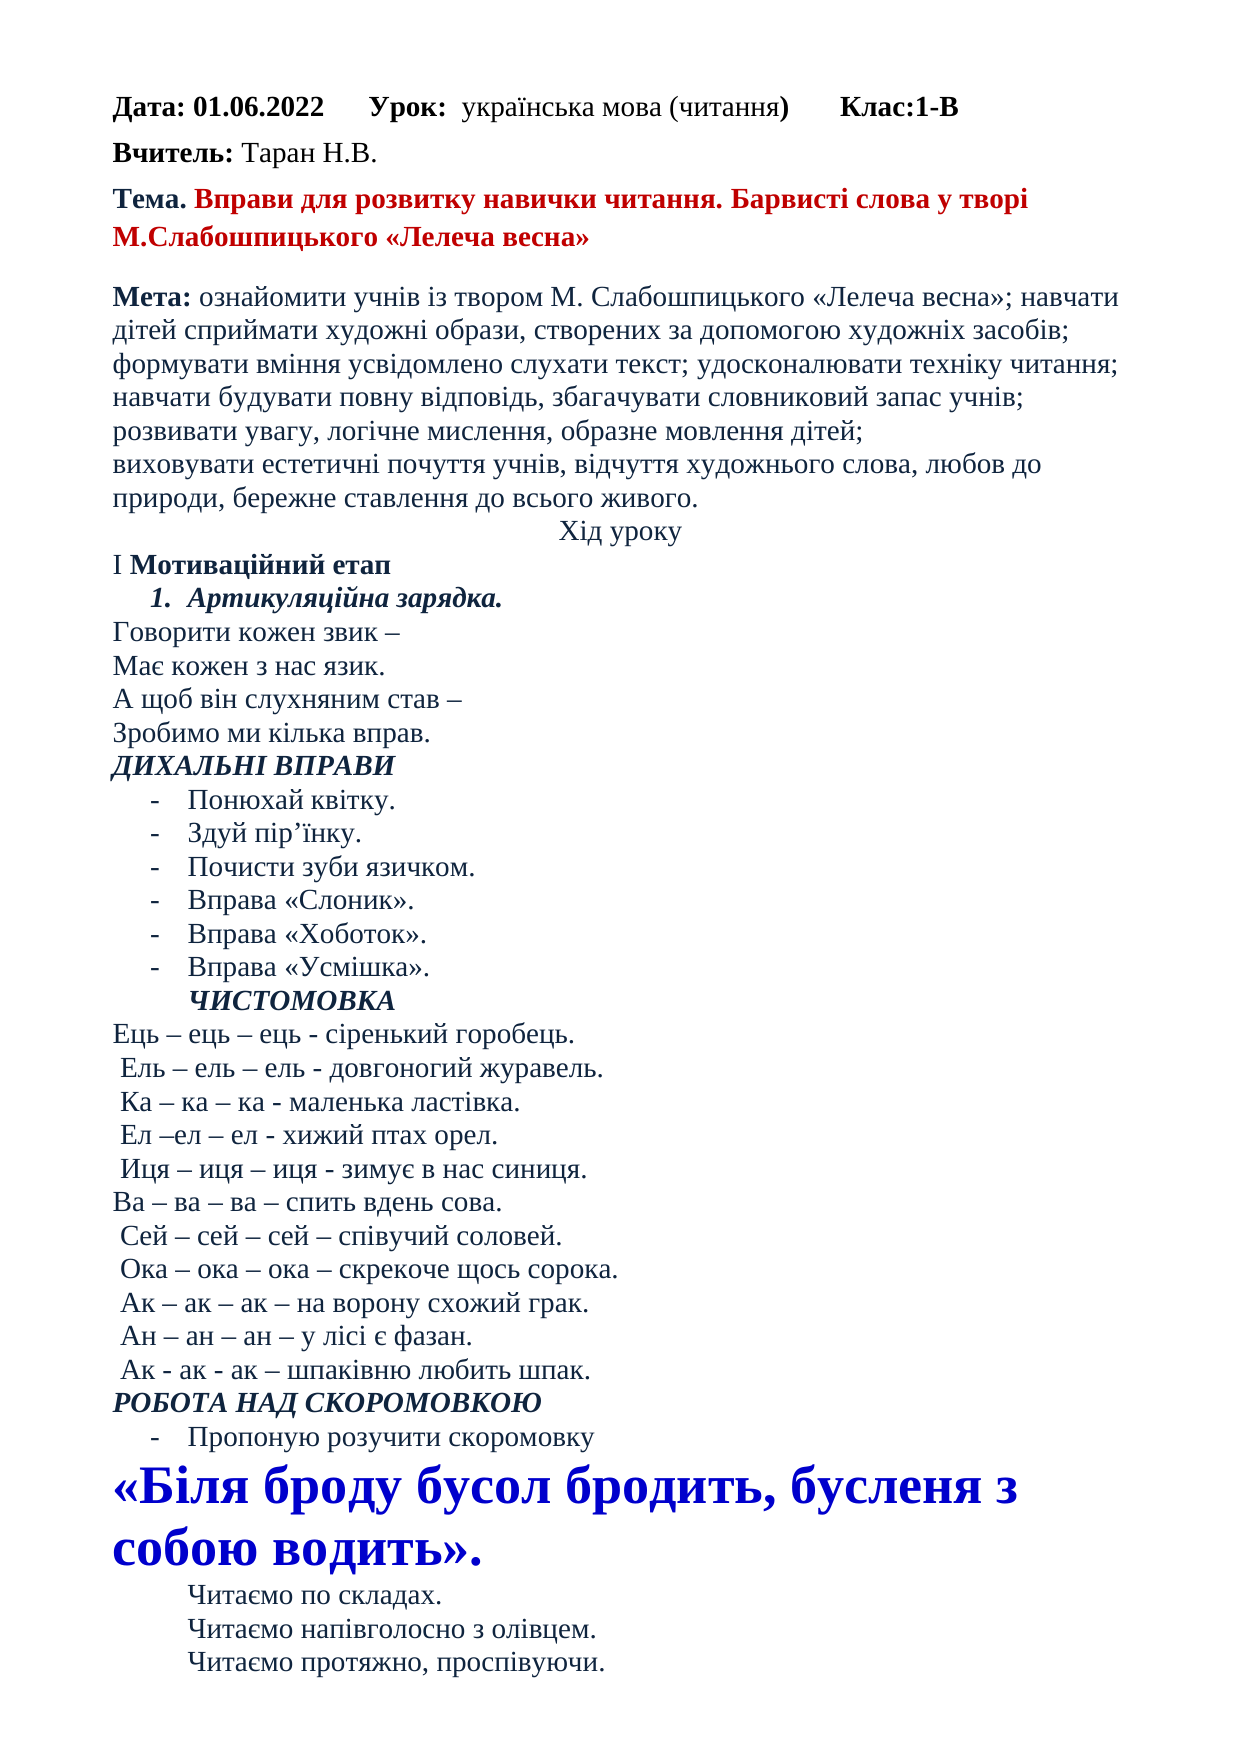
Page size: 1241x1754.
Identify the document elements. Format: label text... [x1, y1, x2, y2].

list Читаємо по складах. [187, 1577, 1128, 1611]
text навчати будувати повну відповідь, збагачувати словниковий запас учнів; [112, 379, 1128, 413]
text Ак – ак – ак – на ворону схожий грак. [112, 1285, 1128, 1318]
text Ель – ель – ель - довгоногий журавель. [112, 1050, 1128, 1084]
text виховувати естетичні почуття учнів, відчуття художнього слова, любов до природи, бережне ставлення до всього живого. [112, 446, 1128, 513]
text Ець – ець – ець - сіренький горобець. [112, 1017, 1128, 1050]
list Здуй пір’їнку. [150, 815, 1128, 849]
text Сей – сей – сей – співучий соловей. [112, 1218, 1128, 1251]
text розвивати увагу, логічне мислення, образне мовлення дітей; [112, 413, 1128, 446]
text Ел –ел – ел - хижий птах орел. [112, 1117, 1128, 1151]
text Ва – ва – ва – спить вдень сова. [112, 1184, 1128, 1218]
list Читаємо протяжно, проспівуючи. [187, 1644, 1128, 1678]
list Читаємо напівголосно з олівцем. [187, 1611, 1128, 1644]
text Ак - ак - ак – шпаківню любить шпак. [112, 1352, 1128, 1386]
text РОБОТА НАД СКОРОМОВКОЮ [112, 1386, 1128, 1419]
text Тема. Вправи для розвитку навички читання. Барвисті слова у творі М.Слабошпицького «Лелеча весна» [112, 181, 1128, 253]
text А щоб він слухняним став – [112, 681, 1128, 715]
text Ка – ка – ка - маленька ластівка. [112, 1084, 1128, 1117]
list Пропоную розучити скоромовку [150, 1419, 1128, 1453]
text Хід уроку [112, 513, 1128, 547]
text Вчитель: Таран Н.В. [112, 135, 1128, 168]
text Ока – ока – ока – скрекоче щось сорока. [112, 1251, 1128, 1285]
list Вправа «Хоботок». [150, 916, 1128, 949]
text ДИХАЛЬНІ ВПРАВИ [112, 748, 1128, 782]
text Иця – иця – иця - зимує в нас синиця. [112, 1151, 1128, 1184]
list Вправа «Слоник». [150, 882, 1128, 916]
text Дата: 01.06.2022 Урок: українська мова (читання) Клас:1-В [112, 89, 1128, 122]
text Ан – ан – ан – у лісі є фазан. [112, 1318, 1128, 1352]
list Вправа «Усмішка». ЧИСТОМОВКА [150, 949, 1128, 1017]
text Зробимо ми кілька вправ. [112, 715, 1128, 748]
text І Мотиваційний етап [112, 547, 1128, 581]
list Почисти зуби язичком. [150, 849, 1128, 882]
list Артикуляційна зарядка. [150, 581, 1128, 614]
text «Біля броду бусол бродить, бусленя з собою водить». [112, 1453, 1128, 1577]
text Мета: ознайомити учнів із твором М. Слабошпицького «Лелеча весна»; навчати дітей сприймати художні образи, створених за допомогою художніх засобів; формувати вміння усвідомлено слухати текст; удосконалювати техніку читання; [112, 279, 1128, 379]
list Понюхай квітку. [150, 782, 1128, 815]
text Говорити кожен звик – [112, 614, 1128, 648]
text Має кожен з нас язик. [112, 648, 1128, 681]
